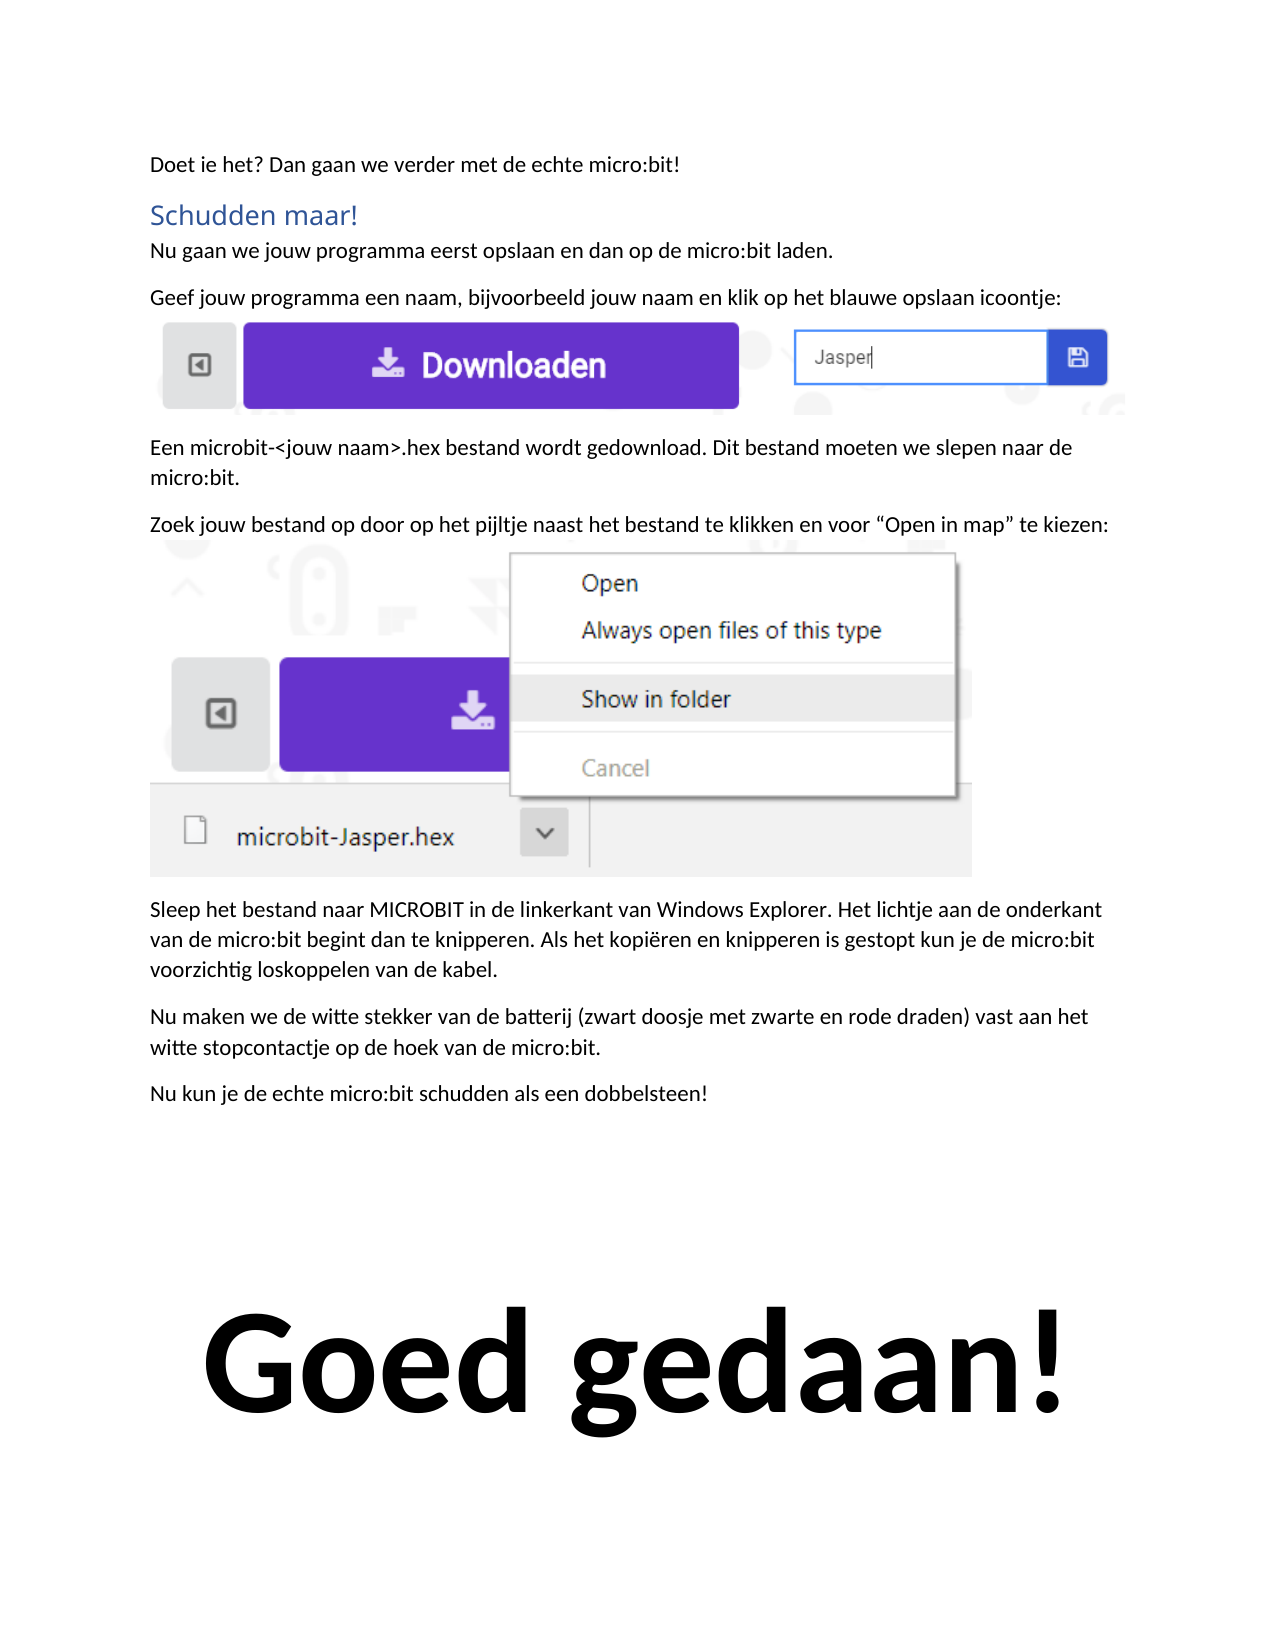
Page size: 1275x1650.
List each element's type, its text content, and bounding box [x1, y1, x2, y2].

text Goed gedaan! [150, 1267, 1125, 1450]
text Sleep het bestand naar MICROBIT in de linkerkant van Windows Explorer. Het lichtje aan de onderkant van de micro:bit begint dan te knipperen. Als het kopiëren en knipperen is gestopt kun je de micro:bit voorzichtig loskoppelen van de kabel. [150, 895, 1125, 983]
picture [150, 313, 1125, 415]
text Nu maken we de witte stekker van de batterij (zwart doosje met zwarte en rode draden) vast aan het witte stopcontactje op de hoek van de micro:bit. [150, 1002, 1125, 1061]
text Nu kun je de echte micro:bit schudden als een dobbelsteen! [150, 1079, 1125, 1107]
text Doet ie het? Dan gaan we verder met de echte micro:bit! [150, 150, 1125, 178]
subtitle Schudden maar! [150, 197, 1125, 234]
text Nu gaan we jouw programma eerst opslaan en dan op de micro:bit laden. [150, 237, 1125, 265]
text Geef jouw programma een naam, bijvoorbeeld jouw naam en klik op het blauwe opslaan icoontje: [150, 283, 1125, 313]
picture [150, 540, 972, 877]
text Een microbit-<jouw naam>.hex bestand wordt gedownload. Dit bestand moeten we slepen naar de micro:bit. [150, 433, 1125, 491]
